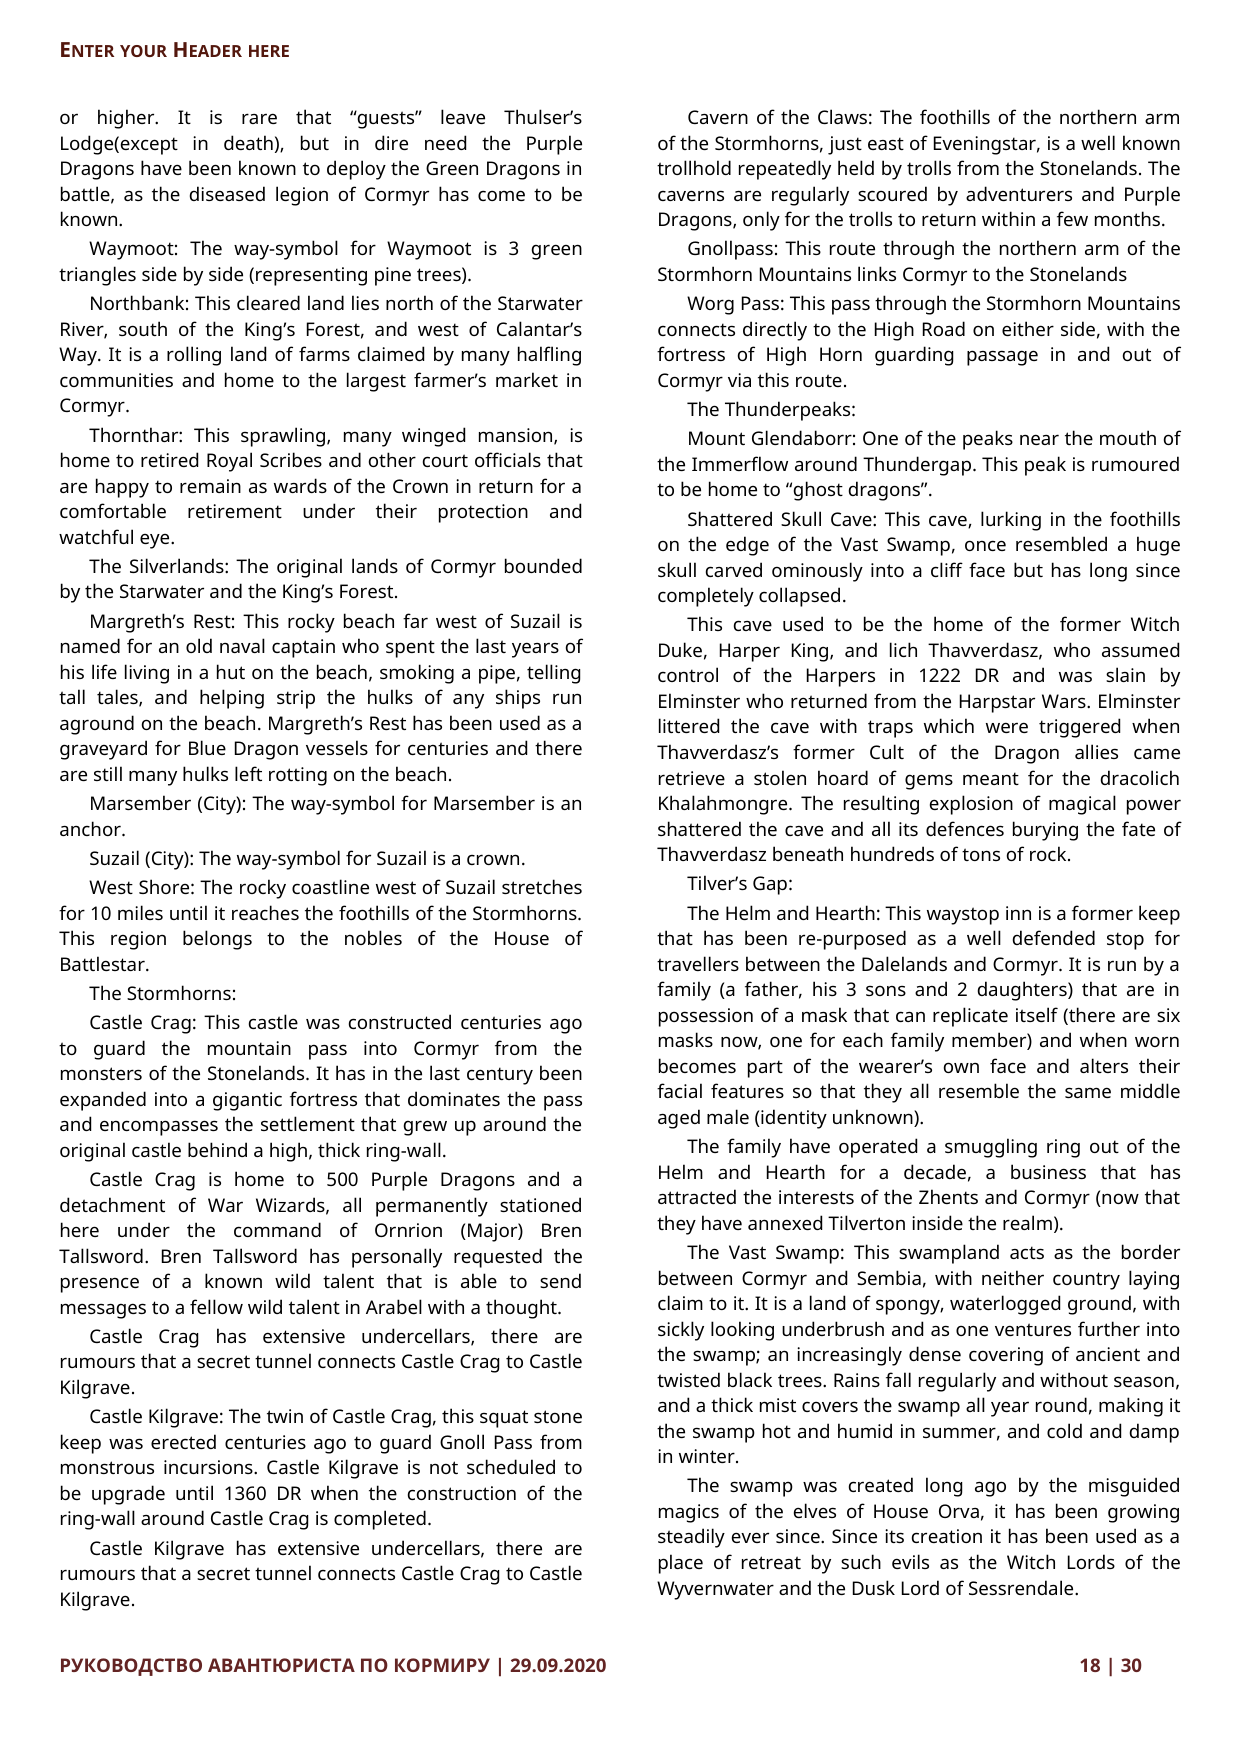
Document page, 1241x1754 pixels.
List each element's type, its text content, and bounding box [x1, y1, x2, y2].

text The Silverlands: The original lands of Cormyr bounded by the Starwater and the King’s Forest. [59, 553, 583, 604]
text Castle Kilgrave has extensive undercellars, there are rumours that a secret tunnel connects Castle Crag to Castle Kilgrave. [59, 1535, 583, 1612]
text Castle Crag: This castle was constructed centuries ago to guard the mountain pass into Cormyr from the monsters of the Stonelands. It has in the last century been expanded into a gigantic fortress that dominates the pass and encompasses the settlement that grew up around the original castle behind a high, thick ring-wall. [59, 1009, 583, 1163]
text Worg Pass: This pass through the Stormhorn Mountains connects directly to the High Road on either side, with the fortress of High Horn guarding passage in and out of Cormyr via this route. [657, 291, 1181, 393]
text Shattered Skull Cave: This cave, lurking in the foothills on the edge of the Vast Swamp, once resembled a huge skull carved ominously into a cliff face but has long since completely collapsed. [657, 506, 1181, 608]
text The Helm and Hearth: This waystop inn is a former keep that has been re-purposed as a well defended stop for travellers between the Dalelands and Cormyr. It is run by a family (a father, his 3 sons and 2 daughters) that are in possession of a mask that can replicate itself (there are six masks now, one for each family member) and when worn becomes part of the wearer’s own face and alters their facial features so that they all resemble the same middle aged male (identity unknown). [657, 900, 1181, 1130]
text Margreth’s Rest: This rocky beach far west of Suzail is named for an old naval captain who spent the last years of his life living in a hut on the beach, smoking a pipe, telling tall tales, and helping strip the hulks of any ships run aground on the beach. Margreth’s Rest has been used as a graveyard for Blue Dragon vessels for centuries and there are still many hulks left rotting on the beach. [59, 608, 583, 787]
text Castle Crag has extensive undercellars, there are rumours that a secret tunnel connects Castle Crag to Castle Kilgrave. [59, 1323, 583, 1400]
text Northbank: This cleared land lies north of the Starwater River, south of the King’s Forest, and west of Calantar’s Way. It is a rolling land of farms claimed by many halfling communities and home to the largest farmer’s market in Cormyr. [59, 291, 583, 418]
text Suzail (City): The way-symbol for Suzail is a crown. [59, 845, 583, 871]
text The Vast Swamp: This swampland acts as the border between Cormyr and Sembia, with neither country laying claim to it. It is a land of spongy, waterlogged ground, with sickly looking underbrush and as one ventures further into the swamp; an increasingly dense covering of ancient and twisted black trees. Rains fall regularly and without season, and a thick mist covers the swamp all year round, making it the swamp hot and humid in summer, and cold and damp in winter. [657, 1239, 1181, 1469]
text Castle Crag is home to 500 Purple Dragons and a detachment of War Wizards, all permanently stationed here under the command of Ornrion (Major) Bren Tallsword. Bren Tallsword has personally requested the presence of a known wild talent that is able to send messages to a fellow wild talent in Arabel with a thought. [59, 1166, 583, 1319]
text Marsember (City): The way-symbol for Marsember is an anchor. [59, 790, 583, 841]
text The swamp was created long ago by the misguided magics of the elves of House Orva, it has been growing steadily ever since. Since its creation it has been used as a place of retreat by such evils as the Witch Lords of the Wyvernwater and the Dusk Lord of Sessrendale. [657, 1473, 1181, 1600]
text Mount Glendaborr: One of the peaks near the mouth of the Immerflow around Thundergap. This peak is rumoured to be home to “ghost dragons”. [657, 426, 1181, 502]
text The Stormhorns: [59, 980, 583, 1006]
text Cavern of the Claws: The foothills of the northern arm of the Stormhorns, just east of Eveningstar, is a well known trollhold repeatedly held by trolls from the Stonelands. The caverns are regularly scoured by adventurers and Purple Dragons, only for the trolls to return within a few months. [657, 104, 1181, 232]
text The family have operated a smuggling ring out of the Helm and Hearth for a decade, a business that has attracted the interests of the Zhents and Cormyr (now that they have annexed Tilverton inside the realm). [657, 1133, 1181, 1236]
text Castle Kilgrave: The twin of Castle Crag, this squat stone keep was erected centuries ago to guard Gnoll Pass from monstrous incursions. Castle Kilgrave is not scheduled to be upgrade until 1360 DR when the construction of the ring-wall around Castle Crag is completed. [59, 1404, 583, 1531]
text Waymoot: The way-symbol for Waymoot is 3 green triangles side by side (representing pine trees). [59, 236, 583, 287]
text This cave used to be the home of the former Witch Duke, Harper King, and lich Thavverdasz, who assumed control of the Harpers in 1222 DR and was slain by Elminster who returned from the Harpstar Wars. Elminster littered the cave with traps which were triggered when Thavverdasz’s former Cult of the Dragon allies came retrieve a stolen hoard of gems meant for the dracolich Khalahmongre. The resulting explosion of magical power shattered the cave and all its defences burying the fate of Thavverdasz beneath hundreds of tons of rock. [657, 612, 1181, 867]
text Gnollpass: This route through the northern arm of the Stormhorn Mountains links Cormyr to the Stonelands [657, 236, 1181, 287]
text West Shore: The rocky coastline west of Suzail stretches for 10 miles until it reaches the foothills of the Stormhorns. This region belongs to the nobles of the House of Battlestar. [59, 874, 583, 977]
text The Thunderpeaks: [657, 396, 1181, 422]
text Thornthar: This sprawling, many winged mansion, is home to retired Royal Scribes and other court officials that are happy to remain as wards of the Crown in return for a comfortable retirement under their protection and watchful eye. [59, 422, 583, 549]
text Tilver’s Gap: [657, 871, 1181, 896]
